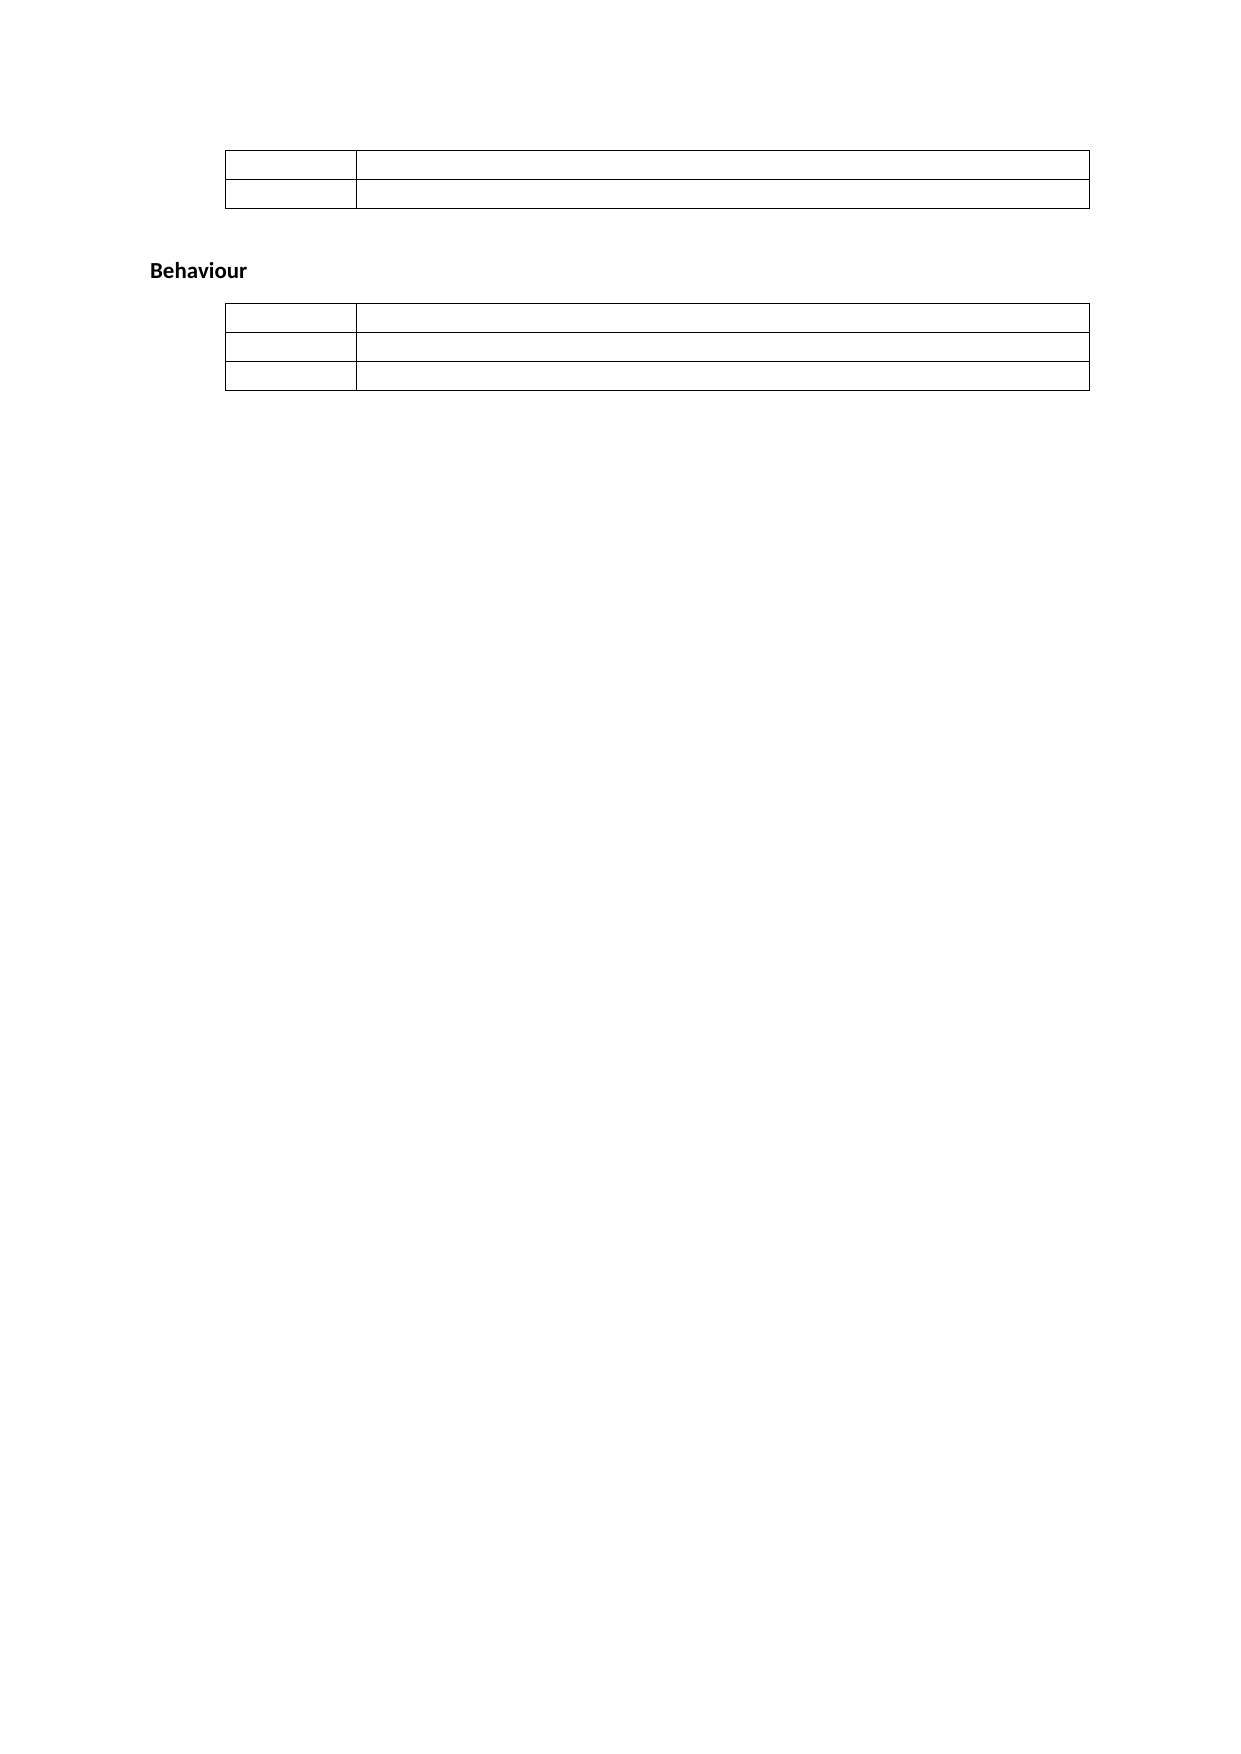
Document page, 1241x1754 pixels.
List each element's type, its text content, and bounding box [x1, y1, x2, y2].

table_header [357, 304, 1089, 332]
table_cell [357, 362, 1089, 390]
table_header [226, 304, 356, 332]
table_cell [226, 333, 356, 361]
table_cell [226, 151, 356, 179]
text Behaviour [150, 256, 1090, 284]
table_cell [357, 151, 1089, 179]
table_cell [357, 333, 1089, 361]
table_cell [357, 180, 1089, 208]
table_cell [226, 362, 356, 390]
table_cell [226, 180, 356, 208]
